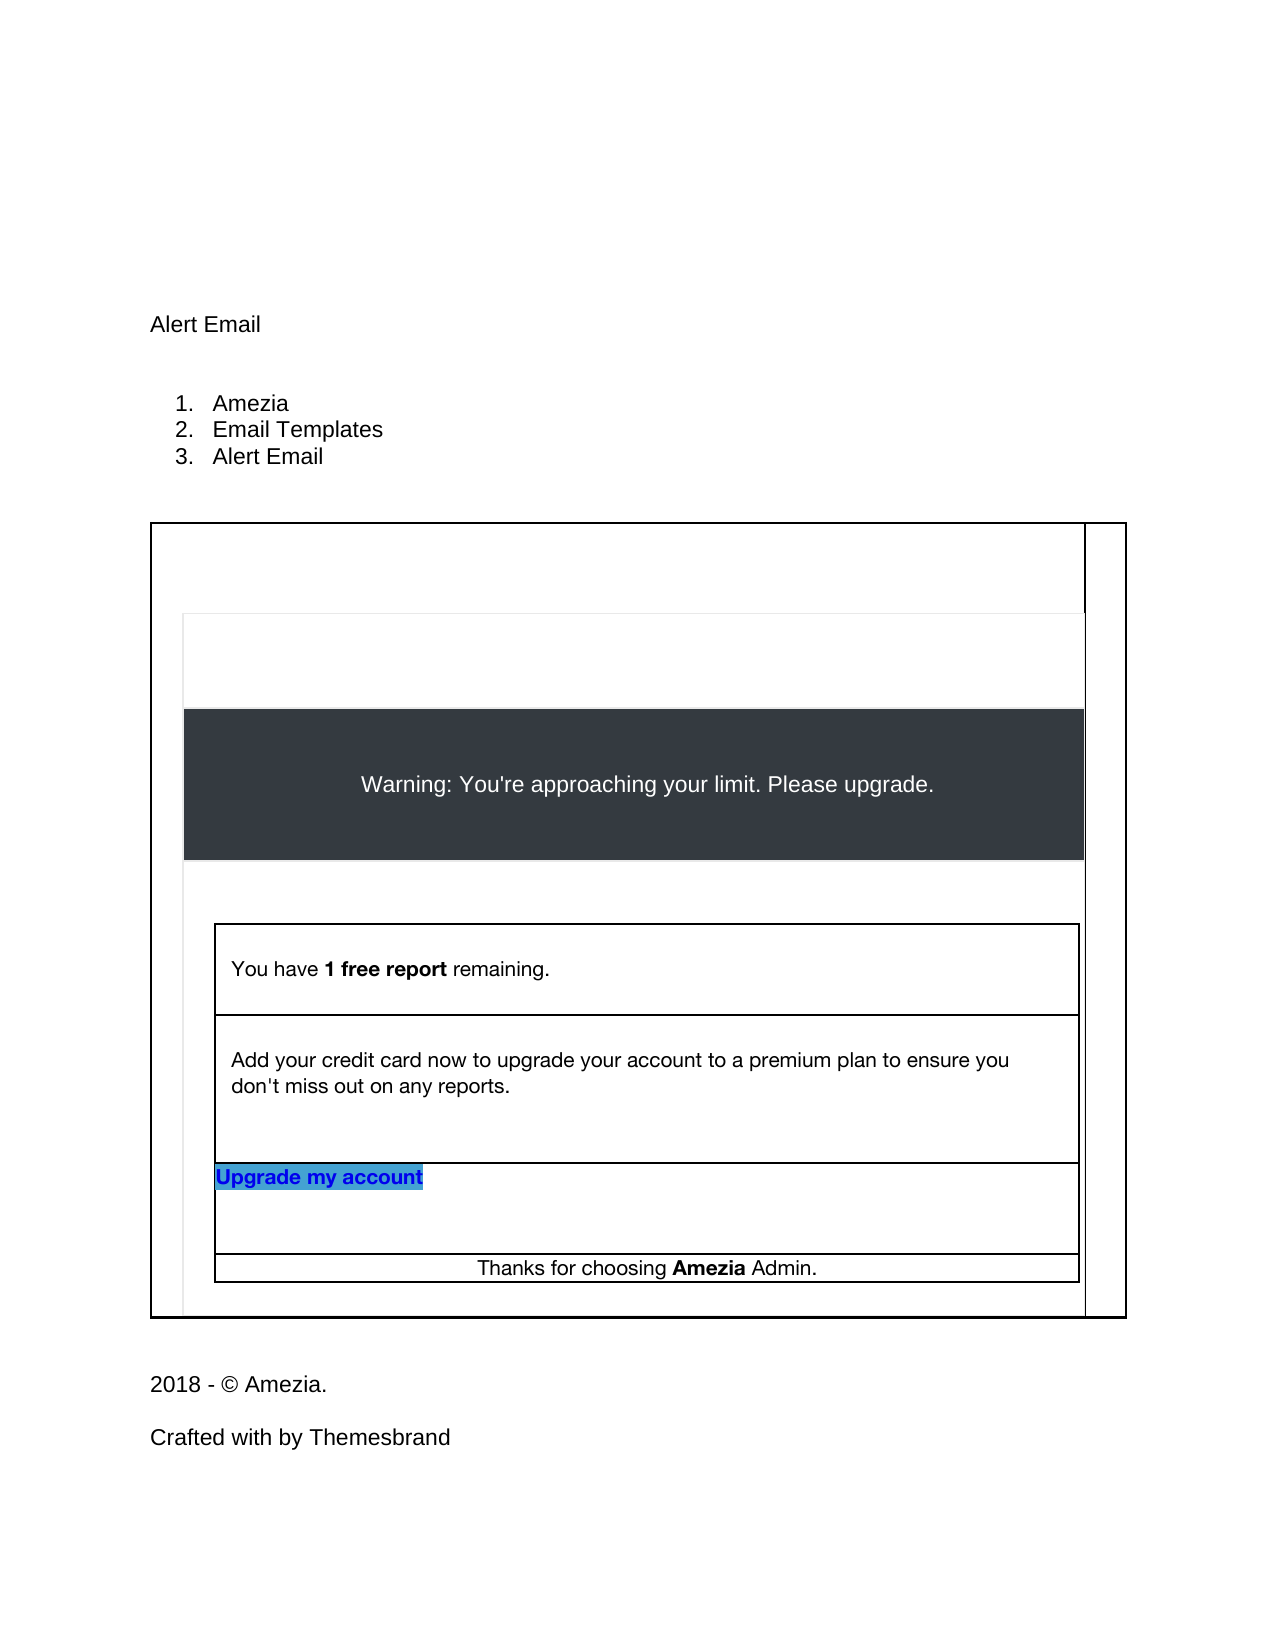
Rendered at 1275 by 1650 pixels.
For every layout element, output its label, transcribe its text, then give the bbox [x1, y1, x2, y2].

table_header [152, 524, 1084, 1316]
list Email Templates [175, 416, 1125, 443]
table_header [1086, 524, 1125, 1316]
text Crafted with by Themesbrand [150, 1424, 1125, 1450]
text 2018 - © Amezia. [150, 1371, 1125, 1397]
list Alert Email [175, 443, 1125, 469]
list Amezia [175, 390, 1125, 416]
text Alert Email [150, 311, 1125, 337]
